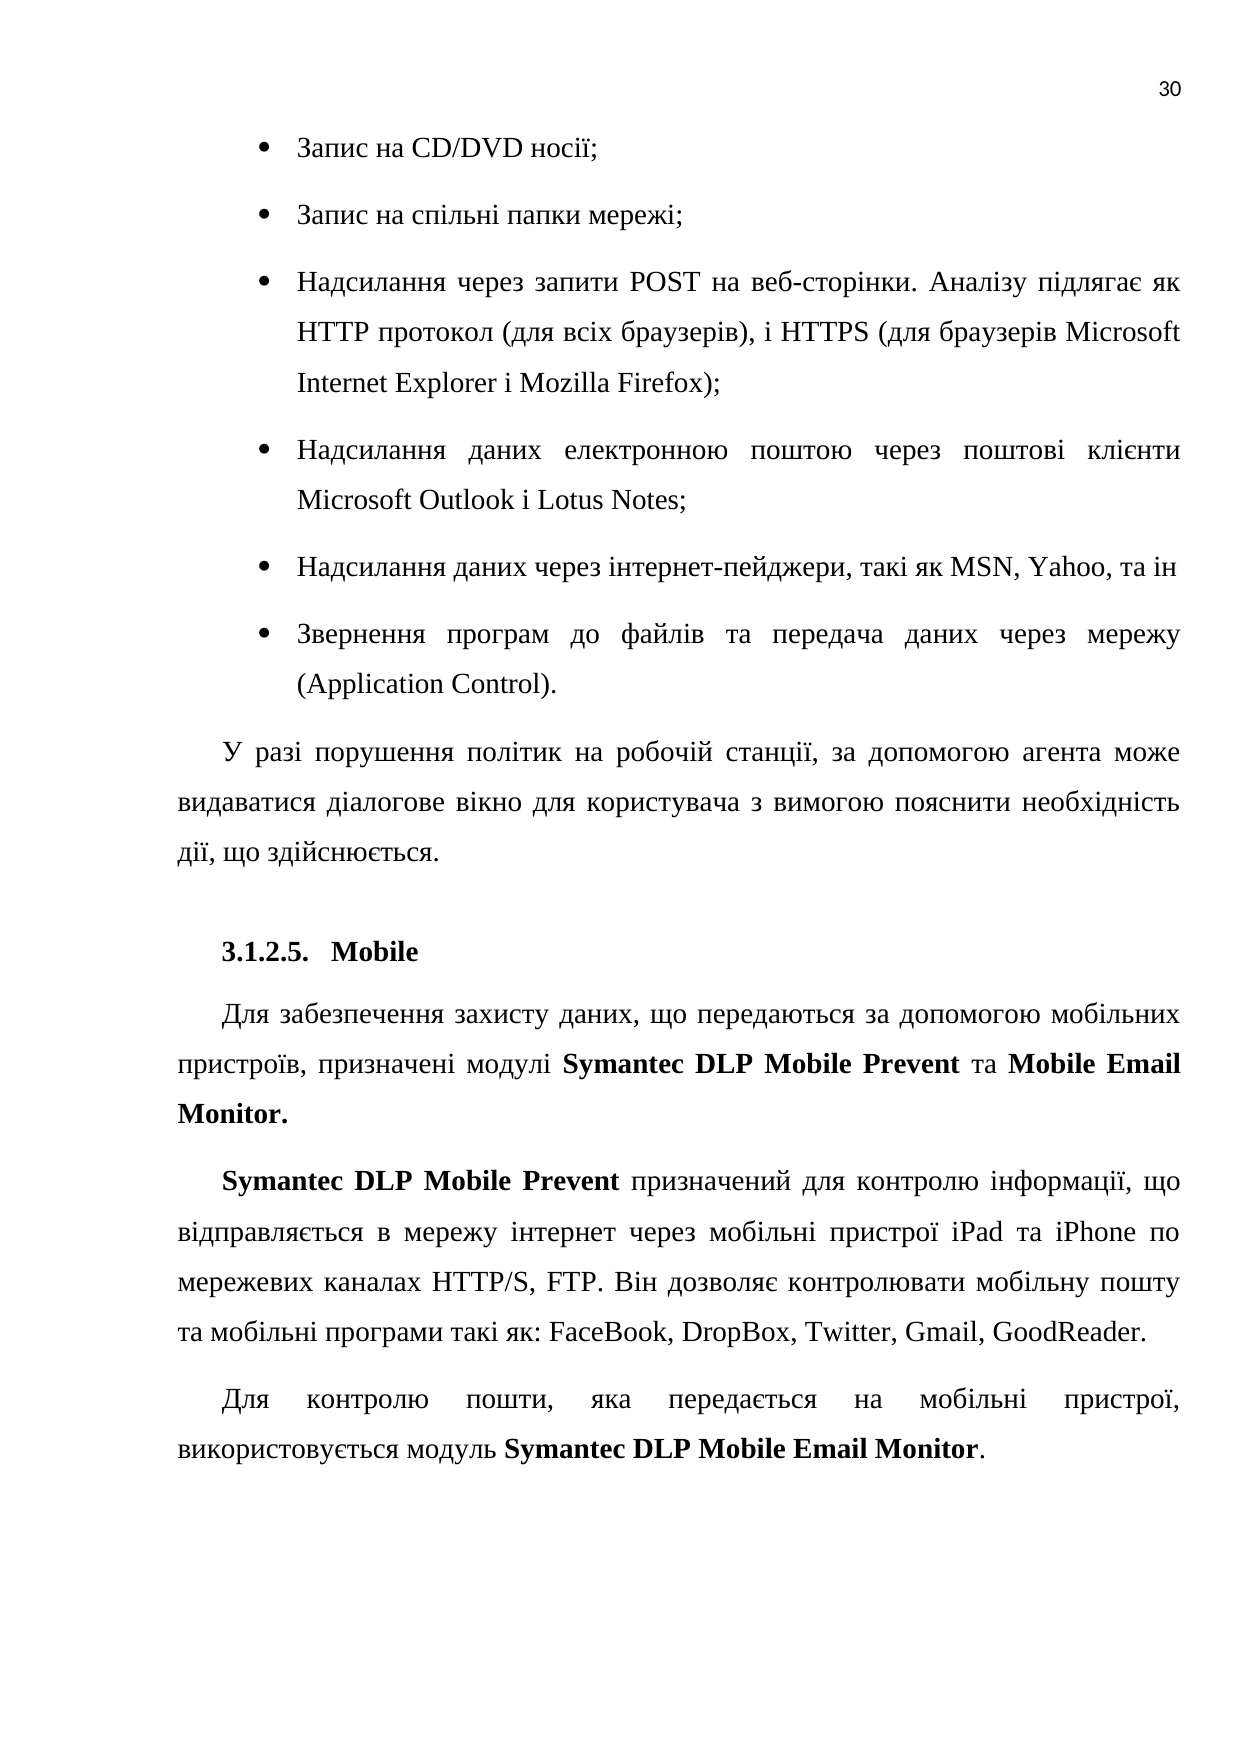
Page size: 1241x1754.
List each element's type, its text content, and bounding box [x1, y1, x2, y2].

list Надсилання даних через інтернет-пейджери, такі як MSN, Yahoo, та ін [259, 549, 1181, 583]
list Запис на спільні папки мережі; [259, 197, 1181, 231]
text 3.1.2.5. Mobile [221, 934, 1181, 968]
text Symantec DLP Mobile Prevent призначений для контролю інформації, що відправляється в мережу інтернет через мобільні пристрої iPad та iPhone по мережевих каналах HTTP/S, FTP. Він дозволяє контролювати мобільну пошту та мобільні програми такі як: FaceBook, DropBox, Twitter, Gmail, GoodReader. [177, 1163, 1181, 1348]
list Запис на CD/DVD носії; [259, 130, 1181, 163]
text Для контролю пошти, яка передається на мобільні пристрої, використовується модуль Symantec DLP Mobile Email Monitor. [177, 1381, 1181, 1465]
list Надсилання даних електронною поштою через поштові клієнти Microsoft Outlook і Lotus Notes; [259, 432, 1181, 516]
list Надсилання через запити POST на веб-сторінки. Аналізу підлягає як HTTP протокол (для всіх браузерів), і HTTPS (для браузерів Microsoft Internet Explorer і Mozilla Firefox); [259, 264, 1181, 398]
text Для забезпечення захисту даних, що передаються за допомогою мобільних пристроїв, призначені модулі Symantec DLP Mobile Prevent та Mobile Email Monitor. [177, 996, 1181, 1130]
text У разі порушення політик на робочій станції, за допомогою агента може видаватися діалогове вікно для користувача з вимогою пояснити необхідність дії, що здійснюється. [177, 734, 1181, 868]
list Звернення програм до файлів та передача даних через мережу (Application Control). [259, 616, 1181, 700]
